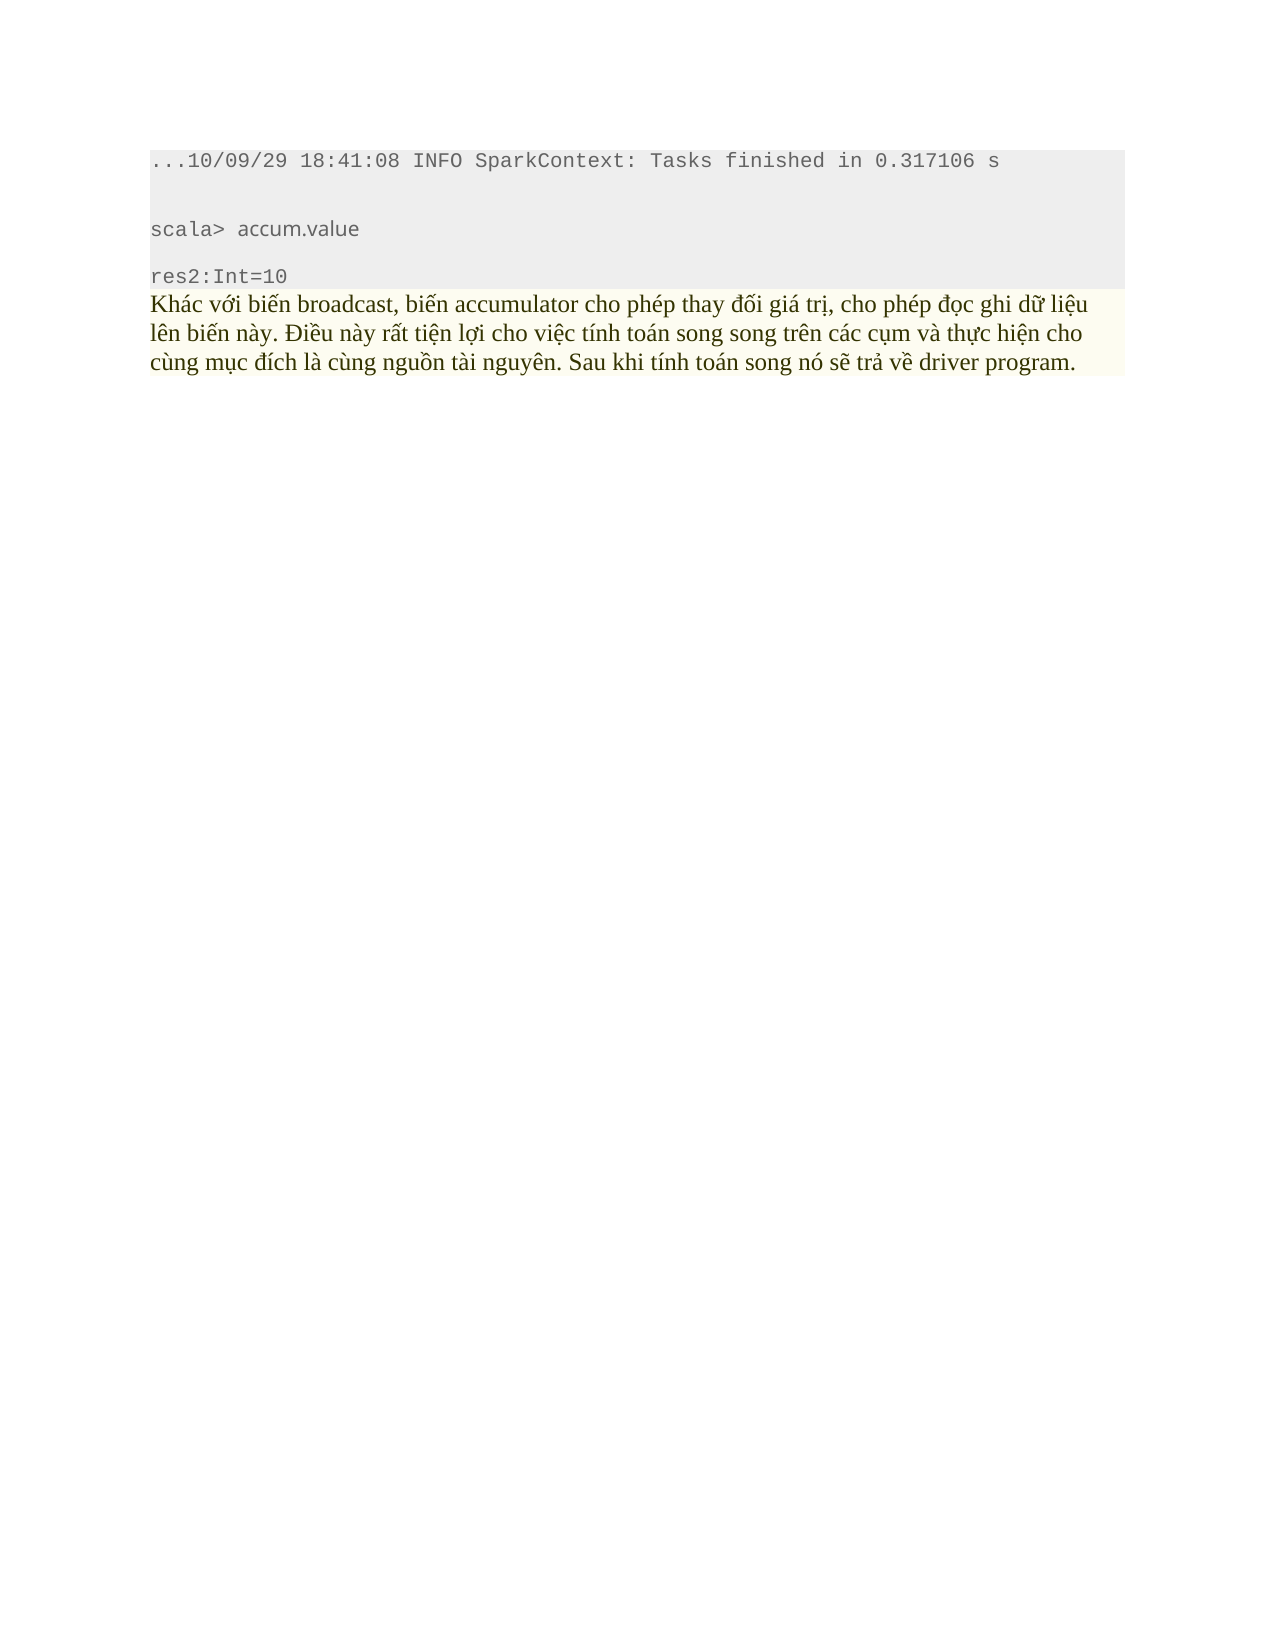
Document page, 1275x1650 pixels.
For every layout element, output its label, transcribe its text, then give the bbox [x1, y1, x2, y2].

text Khác với biến broadcast, biến accumulator cho phép thay đối giá trị, cho phép đọc ghi dữ liệu lên biến này. Điều này rất tiện lợi cho việc tính toán song song trên các cụm và thực hiện cho cùng mục đích là cùng nguồn tài nguyên. Sau khi tính toán song nó sẽ trả về driver program. [150, 289, 1125, 376]
text scala> accum.value [150, 214, 1125, 242]
text res2:Int=10 [150, 266, 1125, 289]
text ...10/09/29 18:41:08 INFO SparkContext: Tasks finished in 0.317106 s [150, 150, 1125, 174]
